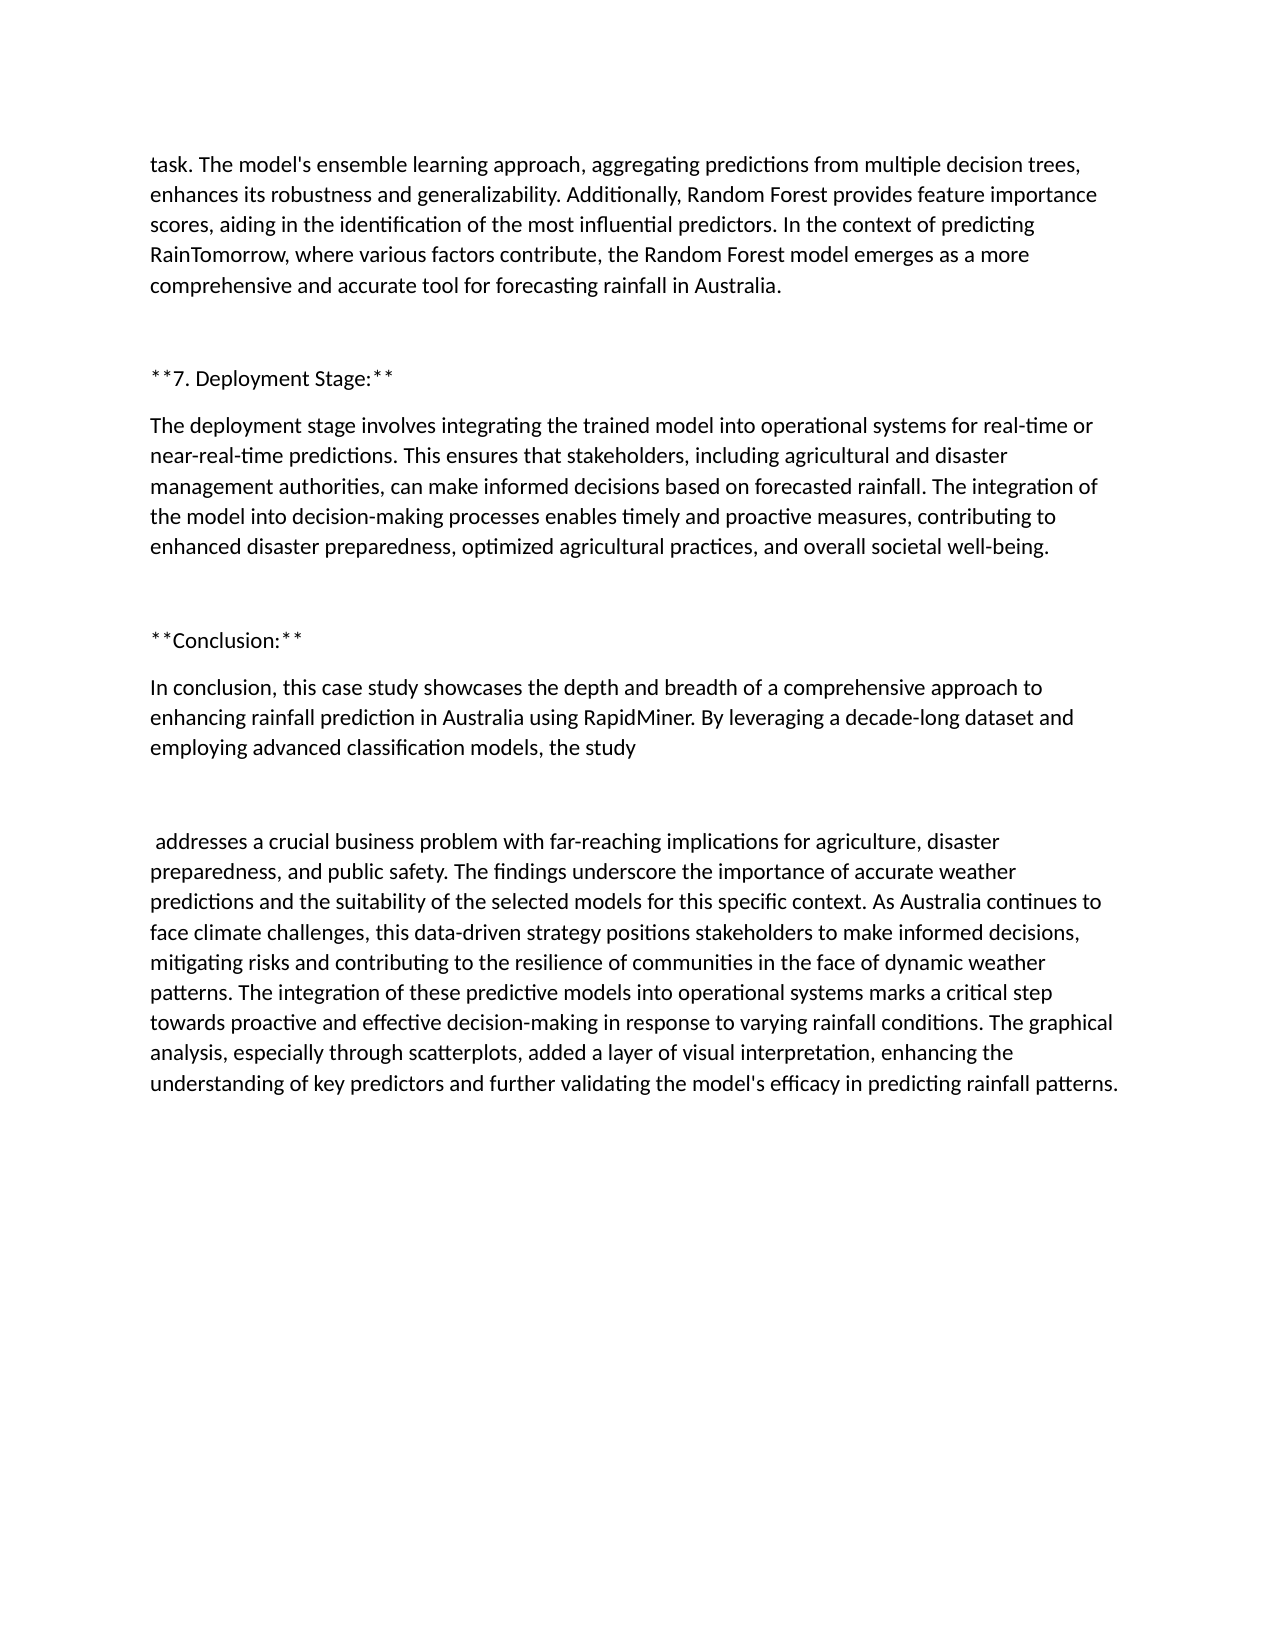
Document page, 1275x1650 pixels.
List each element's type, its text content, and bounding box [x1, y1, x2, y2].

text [150, 150, 1125, 299]
text **7. Deployment Stage:** [150, 364, 1125, 393]
text The deployment stage involves integrating the trained model into operational systems for real-time or near-real-time predictions. This ensures that stakeholders, including agricultural and disaster management authorities, can make informed decisions based on forecasted rainfall. The integration of the model into decision-making processes enables timely and proactive measures, contributing to enhanced disaster preparedness, optimized agricultural practices, and overall societal well-being. [150, 411, 1125, 560]
text In conclusion, this case study showcases the depth and breadth of a comprehensive approach to enhancing rainfall prediction in Australia using RapidMiner. By leveraging a decade-long dataset and employing advanced classification models, the study [150, 673, 1125, 761]
text addresses a crucial business problem with far-reaching implications for agriculture, disaster preparedness, and public safety. The findings underscore the importance of accurate weather predictions and the suitability of the selected models for this specific context. As Australia continues to face climate challenges, this data-driven strategy positions stakeholders to make informed decisions, mitigating risks and contributing to the resilience of communities in the face of dynamic weather patterns. The integration of these predictive models into operational systems marks a critical step towards proactive and effective decision-making in response to varying rainfall conditions. The graphical analysis, especially through scatterplots, added a layer of visual interpretation, enhancing the understanding of key predictors and further validating the model's efficacy in predicting rainfall patterns. [150, 827, 1125, 1097]
text **Conclusion:** [150, 626, 1125, 654]
